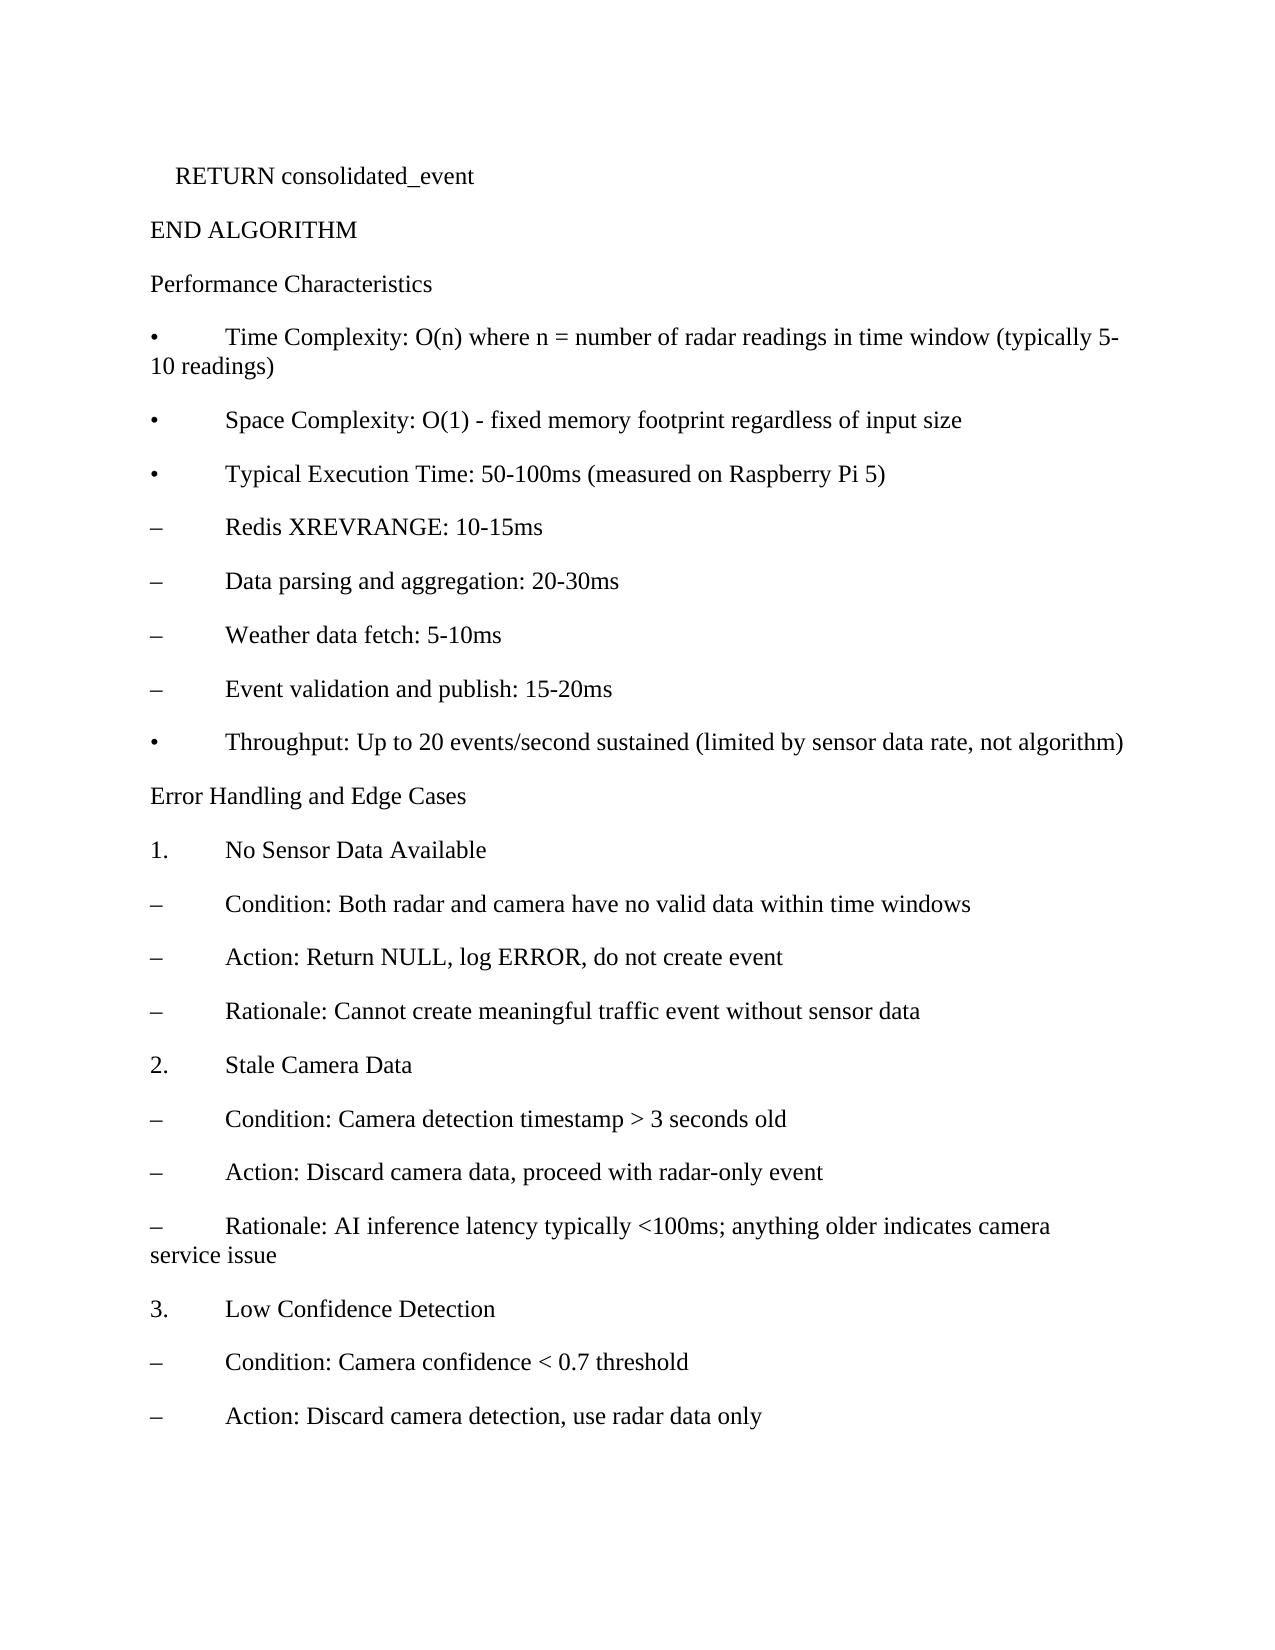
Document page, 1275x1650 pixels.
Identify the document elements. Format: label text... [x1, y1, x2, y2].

subtitle – Rationale: AI inference latency typically <100ms; anything older indicates camera service issue [150, 1211, 1125, 1269]
subtitle – Event validation and publish: 15-20ms [150, 674, 1125, 702]
subtitle – Action: Return NULL, log ERROR, do not create event [150, 942, 1125, 971]
subtitle • Typical Execution Time: 50-100ms (measured on Raspberry Pi 5) [150, 459, 1125, 487]
subtitle – Condition: Camera confidence < 0.7 threshold [150, 1347, 1125, 1376]
subtitle – Rationale: Cannot create meaningful traffic event without sensor data [150, 996, 1125, 1025]
subtitle – Redis XREVRANGE: 10-15ms [150, 512, 1125, 541]
subtitle Performance Characteristics [150, 269, 1125, 297]
subtitle – Weather data fetch: 5-10ms [150, 620, 1125, 649]
subtitle Error Handling and Edge Cases [150, 781, 1125, 810]
subtitle 3. Low Confidence Detection [150, 1294, 1125, 1322]
subtitle RETURN consolidated_event [150, 161, 1125, 190]
subtitle – Action: Discard camera detection, use radar data only [150, 1401, 1125, 1430]
subtitle • Space Complexity: O(1) - fixed memory footprint regardless of input size [150, 405, 1125, 434]
subtitle – Condition: Both radar and camera have no valid data within time windows [150, 889, 1125, 917]
subtitle 2. Stale Camera Data [150, 1050, 1125, 1079]
subtitle – Condition: Camera detection timestamp > 3 seconds old [150, 1104, 1125, 1132]
subtitle END ALGORITHM [150, 215, 1125, 244]
subtitle • Time Complexity: O(n) where n = number of radar readings in time window (typically 5-10 readings) [150, 322, 1125, 380]
subtitle 1. No Sensor Data Available [150, 835, 1125, 864]
subtitle – Action: Discard camera data, proceed with radar-only event [150, 1157, 1125, 1186]
subtitle – Data parsing and aggregation: 20-30ms [150, 566, 1125, 595]
subtitle • Throughput: Up to 20 events/second sustained (limited by sensor data rate, not algorithm) [150, 727, 1125, 756]
